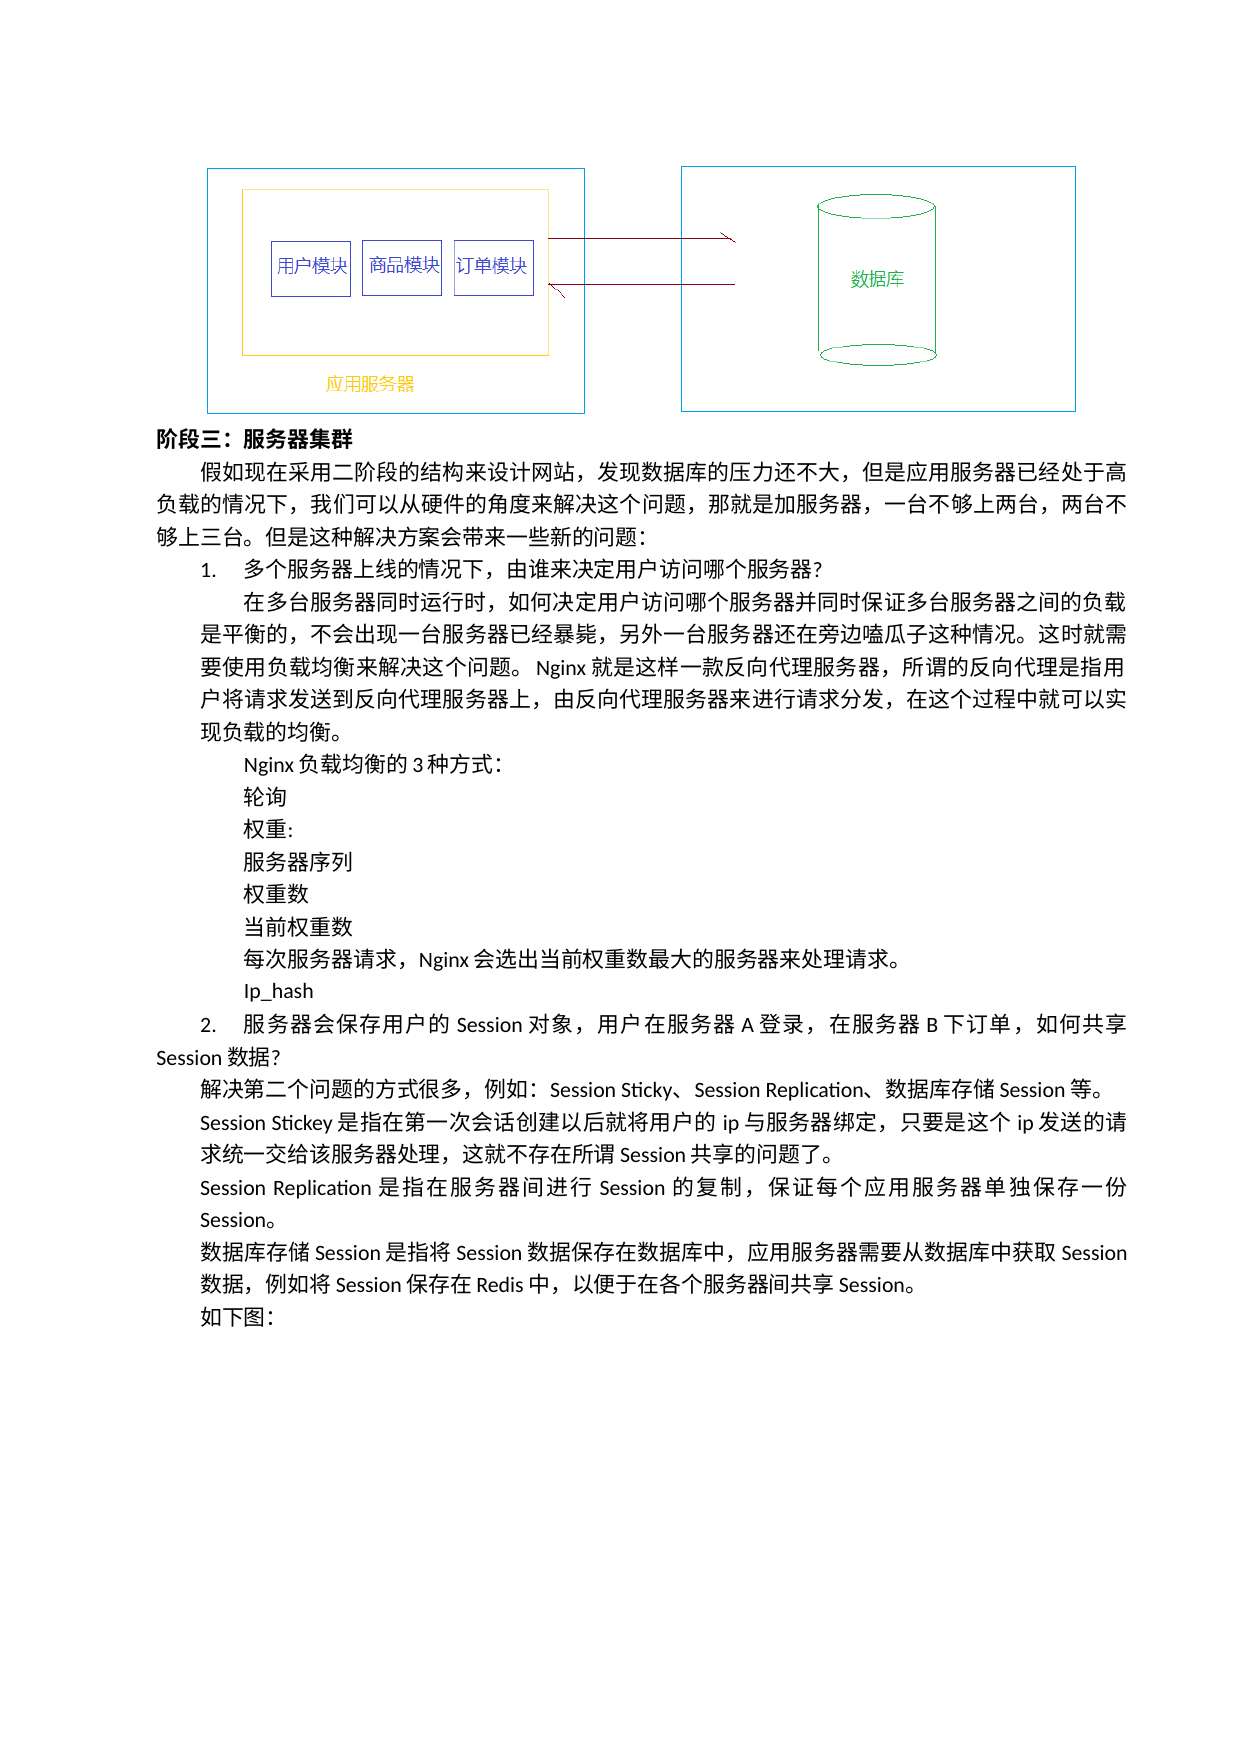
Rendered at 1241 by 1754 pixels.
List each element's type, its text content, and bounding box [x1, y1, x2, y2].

list 在多台服务器同时运行时，如何决定用户访问哪个服务器并同时保证多台服务器之间的负载是平衡的，不会出现一台服务器已经暴毙，另外一台服务器还在旁边嗑瓜子这种情况。这时就需要使用负载均衡来解决这个问题。Nginx就是这样一款反向代理服务器，所谓的反向代理是指用户将请求发送到反向代理服务器上，由反向代理服务器来进行请求分发，在这个过程中就可以实现负载的均衡。 [200, 584, 1128, 747]
list 多个服务器上线的情况下，由谁来决定用户访问哪个服务器? [156, 552, 1128, 584]
list 解决第二个问题的方式很多，例如：Session Sticky、Session Replication、数据库存储Session等。 [200, 1072, 1128, 1104]
list Nginx负载均衡的3种方式： [200, 747, 1128, 779]
list 如下图： [200, 1299, 1128, 1332]
list 数据库存储Session是指将Session数据保存在数据库中，应用服务器需要从数据库中获取Session数据，例如将Session保存在Redis中，以便于在各个服务器间共享Session。 [200, 1234, 1128, 1299]
list 当前权重数 [200, 909, 1128, 942]
list Session Stickey是指在第一次会话创建以后就将用户的ip与服务器绑定，只要是这个ip发送的请求统一交给该服务器处理，这就不存在所谓Session共享的问题了。 [200, 1104, 1128, 1169]
list 权重数 [200, 877, 1128, 909]
list 权重: [200, 812, 1128, 844]
list 服务器序列 [200, 844, 1128, 877]
picture [199, 162, 1085, 419]
list 假如现在采用二阶段的结构来设计网站，发现数据库的压力还不大，但是应用服务器已经处于高负载的情况下，我们可以从硬件的角度来解决这个问题，那就是加服务器，一台不够上两台，两台不够上三台。但是这种解决方案会带来一些新的问题： [156, 454, 1128, 552]
list Session Replication是指在服务器间进行Session的复制，保证每个应用服务器单独保存一份Session。 [200, 1169, 1128, 1234]
list 服务器会保存用户的Session对象，用户在服务器A登录，在服务器B下订单，如何共享Session数据? [156, 1007, 1128, 1072]
list 每次服务器请求，Nginx会选出当前权重数最大的服务器来处理请求。 [200, 942, 1128, 974]
list 轮询 [200, 779, 1128, 812]
list 阶段三：服务器集群 [112, 422, 1128, 454]
list Ip_hash [200, 974, 1128, 1007]
